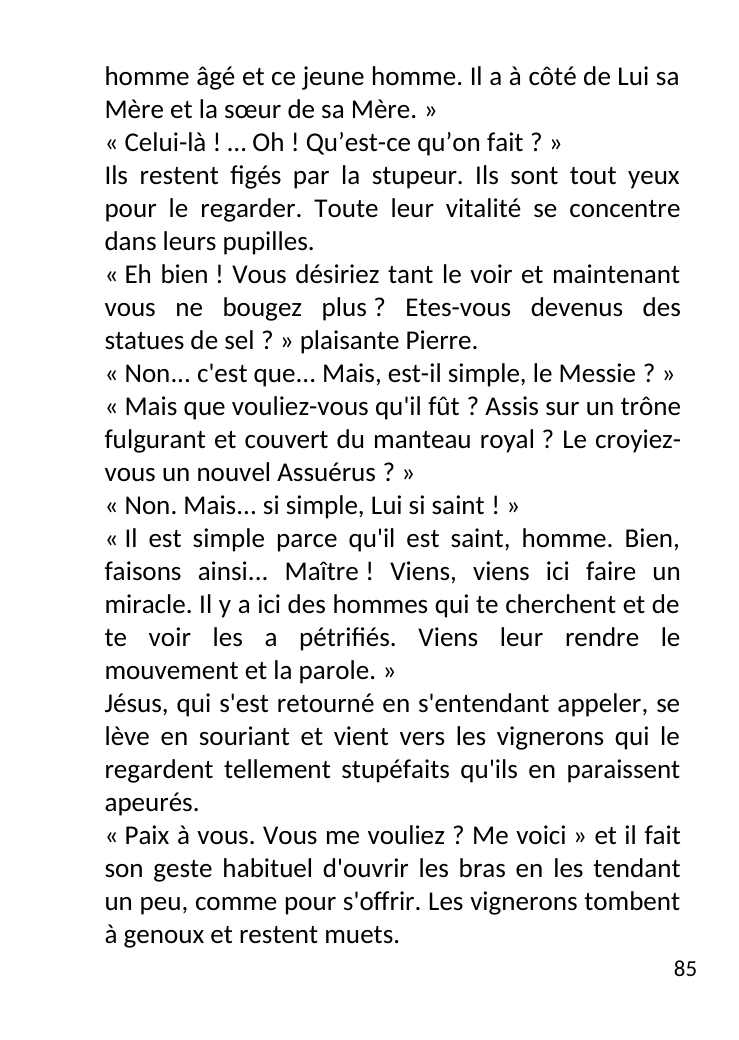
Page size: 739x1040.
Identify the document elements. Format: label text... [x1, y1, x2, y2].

text Jésus, qui s'est retourné en s'entendant appeler, se lève en souriant et vient vers les vignerons qui le regardent tellement stupéfaits qu'ils en paraissent apeurés. [104, 686, 681, 818]
text « Eh bien ! Vous désiriez tant le voir et maintenant vous ne bougez plus ? Etes-vous devenus des statues de sel ? » plaisante Pierre. [104, 257, 681, 356]
text « Celui-là ! … Oh ! Qu’est-ce qu’on fait ? » [104, 125, 681, 158]
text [104, 59, 681, 125]
text « Paix à vous. Vous me vouliez ? Me voici » et il fait son geste habituel d'ouvrir les bras en les tendant un peu, comme pour s'offrir. Les vignerons tombent à genoux et restent muets. [104, 818, 681, 951]
text « Non. Mais... si simple, Lui si saint ! » [104, 488, 681, 521]
text Ils restent figés par la stupeur. Ils sont tout yeux pour le regarder. Toute leur vitalité se concentre dans leurs pupilles. [104, 158, 681, 257]
text « Non... c'est que... Mais, est-il simple, le Messie ? » [104, 356, 681, 389]
text « Il est simple parce qu'il est saint, homme. Bien, faisons ainsi... Maître ! Viens, viens ici faire un miracle. Il y a ici des hommes qui te cherchent et de te voir les a pétrifiés. Viens leur rendre le mouvement et la parole. » [104, 521, 681, 686]
text « Mais que vouliez-vous qu'il fût ? Assis sur un trône fulgurant et couvert du manteau royal ? Le croyiez-vous un nouvel Assuérus ? » [104, 389, 681, 488]
